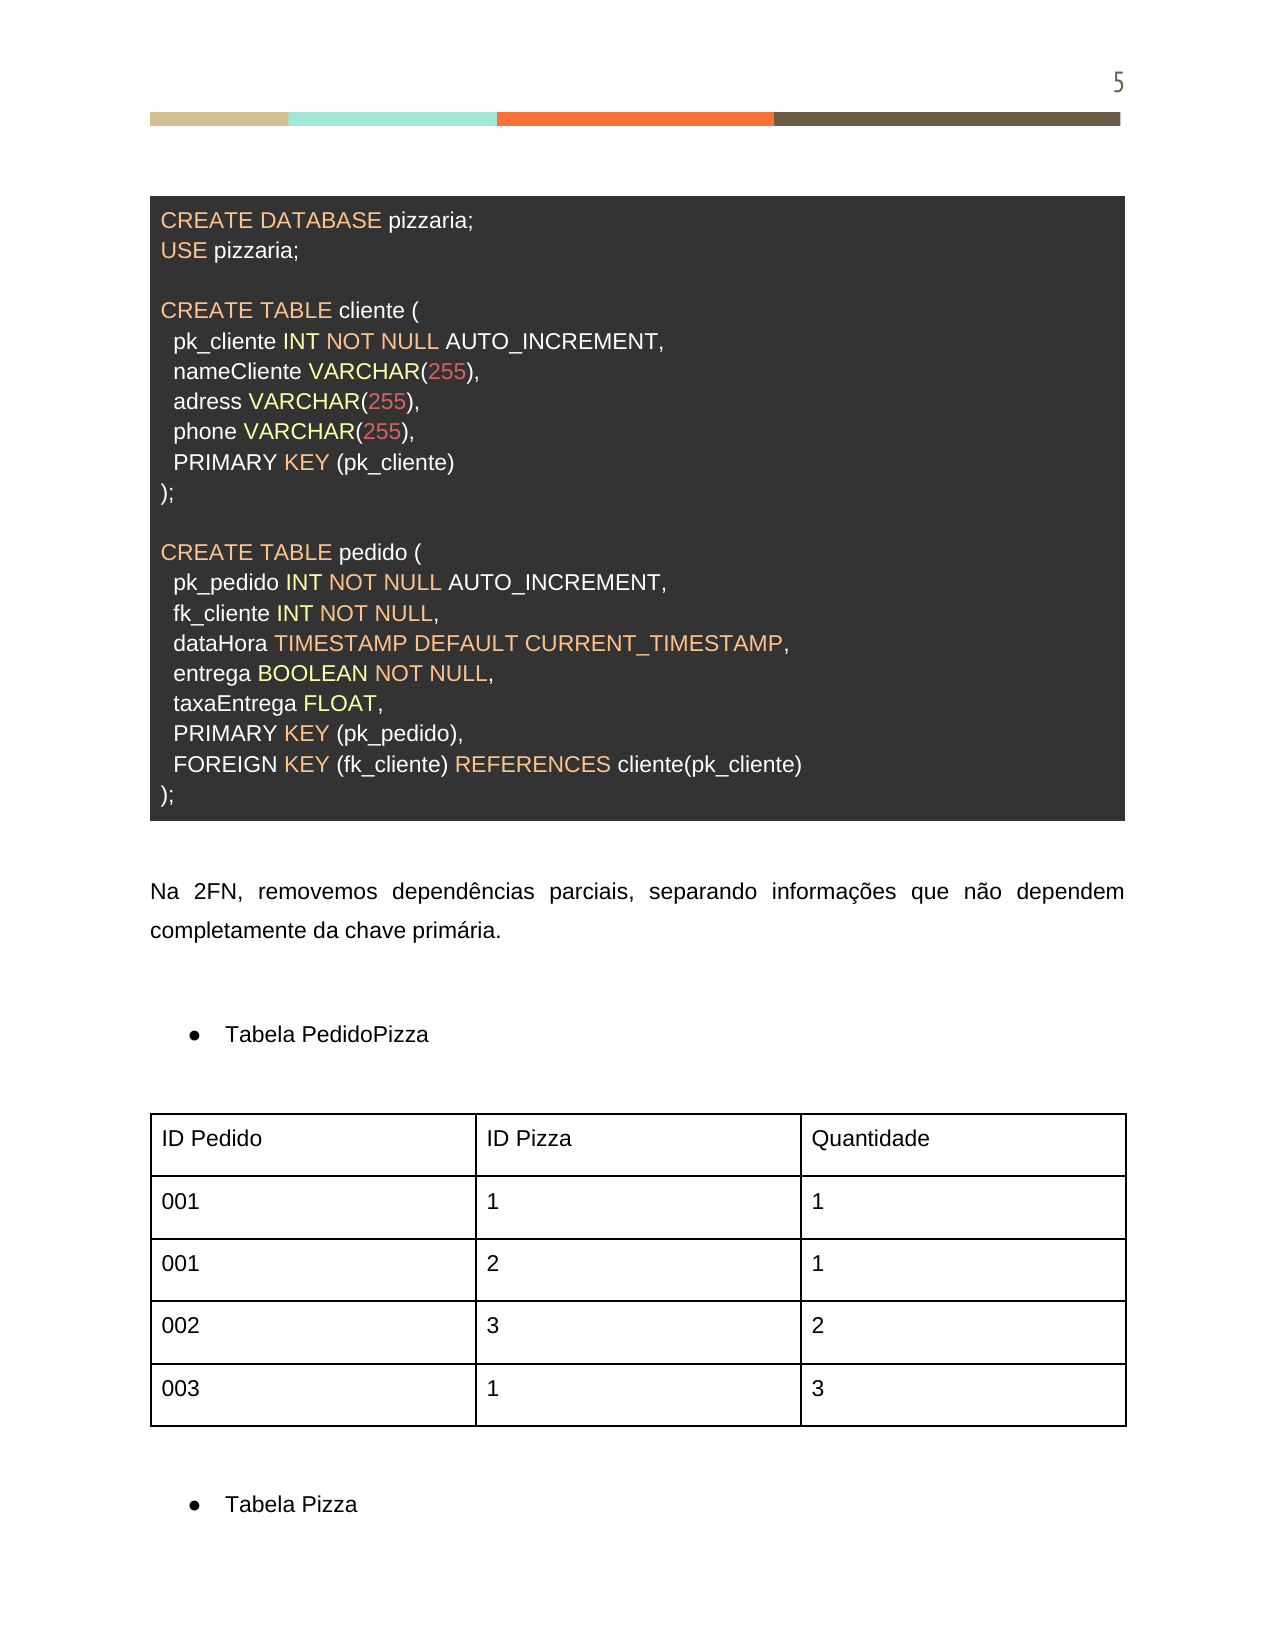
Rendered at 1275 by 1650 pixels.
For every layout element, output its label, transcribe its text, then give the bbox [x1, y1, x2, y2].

table_cell 2 [802, 1302, 1125, 1362]
table_cell 001 [152, 1240, 475, 1300]
table_header ID Pedido [152, 1115, 475, 1175]
table_cell 1 [802, 1177, 1125, 1238]
table_cell 3 [477, 1302, 800, 1362]
table_header ID Pizza [477, 1115, 800, 1175]
table_cell 2 [477, 1240, 800, 1300]
table_header Quantidade [802, 1115, 1125, 1175]
table_header CREATE DATABASE pizzaria; USE pizzaria; CREATE TABLE cliente ( pk_cliente INT NOT NULL AUTO_INCREMENT, nameCliente VARCHAR(255), adress VARCHAR(255), phone VARCHAR(255), PRIMARY KEY (pk_cliente) ); CREATE TABLE pedido ( pk_pedido INT NOT NULL AUTO_INCREMENT, fk_cliente INT NOT NULL, dataHora TIMESTAMP DEFAULT CURRENT_TIMESTAMP, entrega BOOLEAN NOT NULL, taxaEntrega FLOAT, PRIMARY KEY (pk_pedido), FOREIGN KEY (fk_cliente) REFERENCES cliente(pk_cliente) ); [150, 196, 1125, 821]
table_cell 1 [802, 1240, 1125, 1300]
list Tabela Pizza [187, 1491, 1125, 1518]
table_cell 1 [477, 1177, 800, 1238]
text Na 2FN, removemos dependências parciais, separando informações que não dependem completamente da chave primária. [150, 878, 1125, 944]
table_cell 003 [152, 1365, 475, 1425]
table_cell 002 [152, 1302, 475, 1362]
list Tabela PedidoPizza [187, 1021, 1125, 1048]
table_cell 1 [477, 1365, 800, 1425]
picture [150, 112, 1121, 126]
table_cell 3 [802, 1365, 1125, 1425]
table_cell 001 [152, 1177, 475, 1238]
